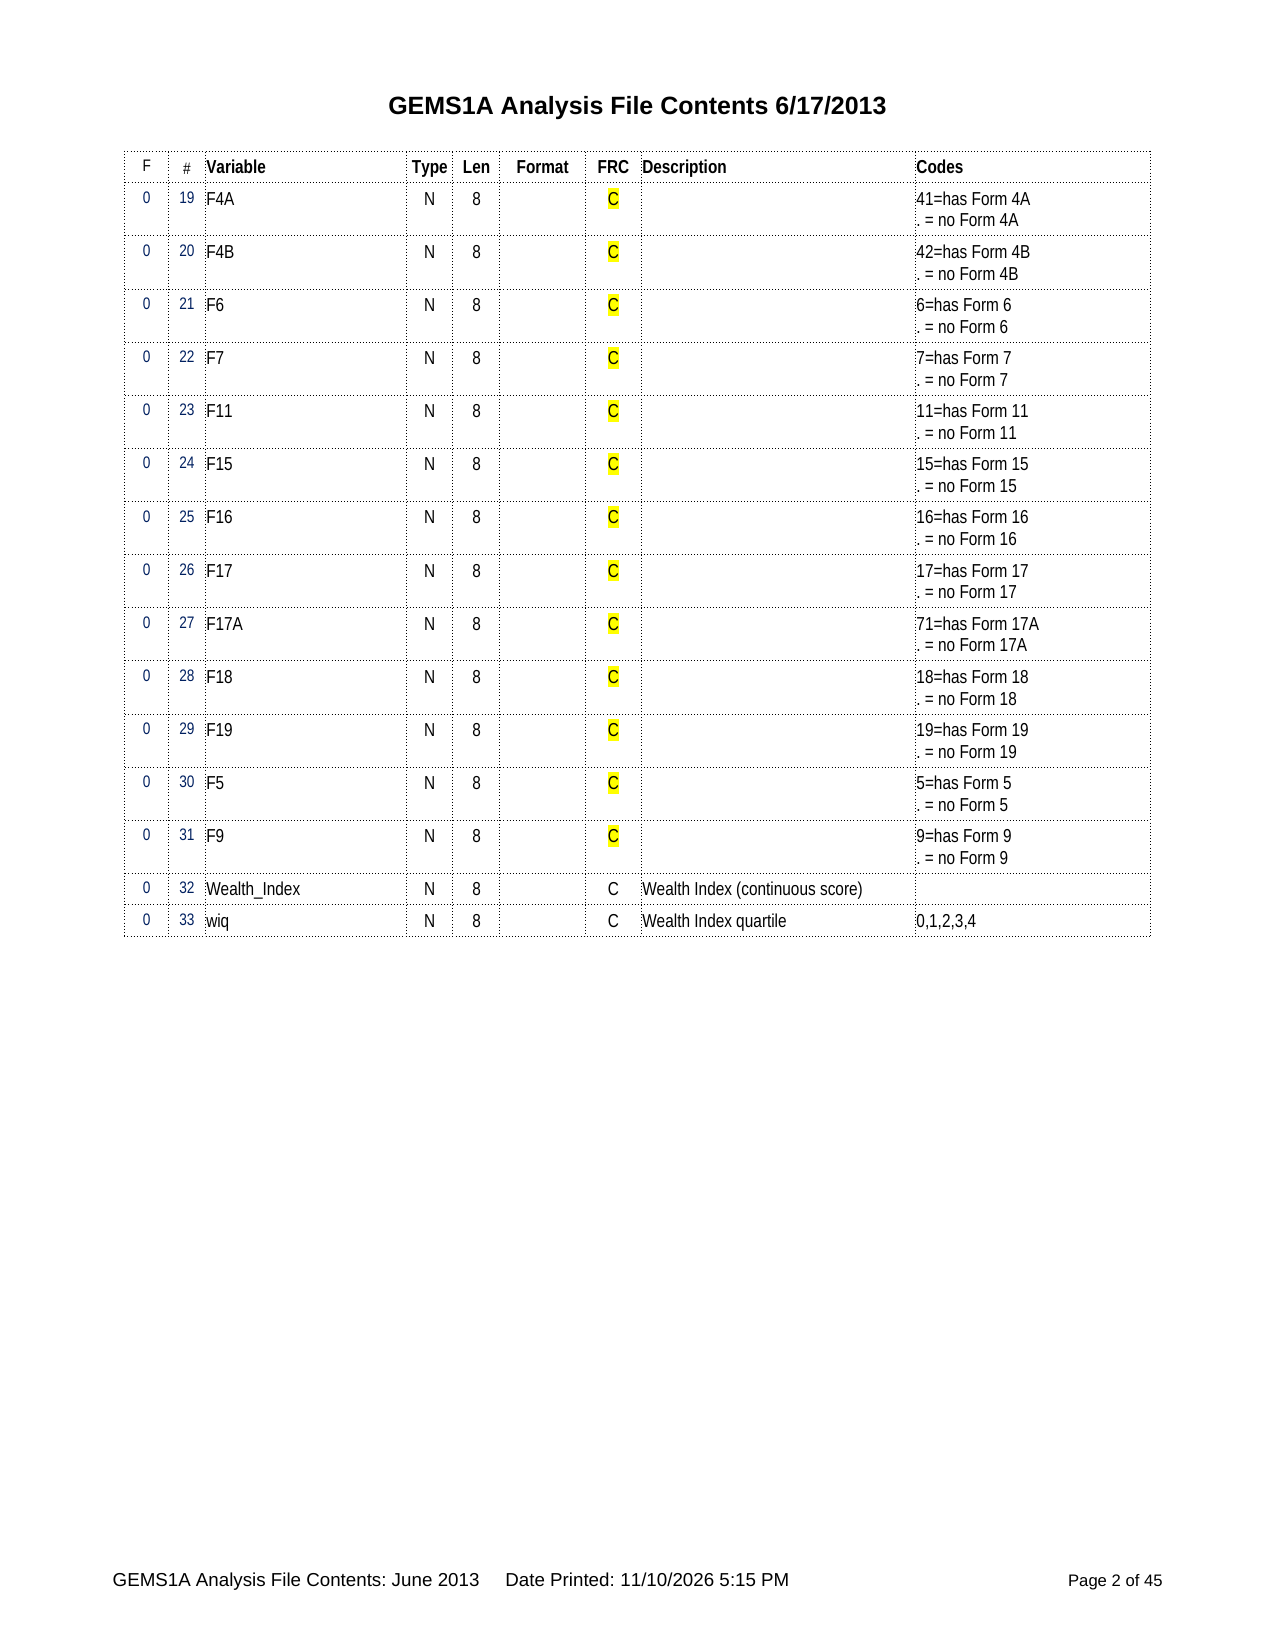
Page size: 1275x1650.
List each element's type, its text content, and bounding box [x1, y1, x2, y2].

table_cell [641, 554, 916, 607]
table_cell [641, 235, 916, 288]
table_cell F5 [205, 767, 406, 820]
table_cell 0 [125, 554, 168, 607]
table_cell Wealth Index quartile [641, 904, 916, 936]
table_cell [500, 607, 585, 660]
table_cell C [585, 660, 641, 713]
table_cell 8 [453, 820, 500, 873]
table_cell 8 [453, 501, 500, 554]
table_cell F16 [205, 501, 406, 554]
table_header Type [406, 151, 453, 182]
table_cell C [585, 289, 641, 342]
table_cell N [406, 448, 453, 501]
table_cell F7 [205, 342, 406, 395]
table_cell F11 [205, 395, 406, 448]
table_cell [500, 714, 585, 767]
table_cell 0 [125, 342, 168, 395]
table_cell 27 [168, 607, 205, 660]
table_cell 0 [125, 820, 168, 873]
table_header Codes [916, 151, 1150, 182]
table_cell [500, 448, 585, 501]
table_cell 0 [125, 289, 168, 342]
table_header Len [453, 151, 500, 182]
table_cell [500, 395, 585, 448]
table_cell 0 [125, 873, 168, 904]
table_header # [168, 151, 205, 182]
table_cell N [406, 820, 453, 873]
table_cell N [406, 904, 453, 936]
table_cell N [406, 873, 453, 904]
table_cell [641, 607, 916, 660]
table_cell 8 [453, 235, 500, 288]
table_header FRC [585, 151, 641, 182]
table_cell F18 [205, 660, 406, 713]
table_cell wiq [205, 904, 406, 936]
table_cell 21 [168, 289, 205, 342]
table_cell N [406, 767, 453, 820]
table_cell 0 [125, 182, 168, 235]
table_cell 24 [168, 448, 205, 501]
table_header Format [500, 151, 585, 182]
table_cell [500, 342, 585, 395]
table_cell C [585, 235, 641, 288]
table_cell N [406, 554, 453, 607]
table_cell C [585, 395, 641, 448]
table_cell F17 [205, 554, 406, 607]
table_cell 20 [168, 235, 205, 288]
table_cell 8 [453, 182, 500, 235]
table_cell 15=has Form 15 . = no Form 15 [916, 448, 1150, 501]
table_cell C [585, 820, 641, 873]
table_cell 7=has Form 7 . = no Form 7 [916, 342, 1150, 395]
table_cell Wealth Index (continuous score) [641, 873, 916, 904]
table_cell [641, 342, 916, 395]
table_cell F4B [205, 235, 406, 288]
table_cell 6=has Form 6 . = no Form 6 [916, 289, 1150, 342]
table_header F [125, 151, 168, 182]
table_cell [641, 289, 916, 342]
table_cell F17A [205, 607, 406, 660]
table_cell 8 [453, 554, 500, 607]
table_cell N [406, 235, 453, 288]
table_cell F6 [205, 289, 406, 342]
table_cell N [406, 289, 453, 342]
table_cell 8 [453, 660, 500, 713]
table_cell C [585, 767, 641, 820]
table_cell 22 [168, 342, 205, 395]
table_cell 26 [168, 554, 205, 607]
table_cell Wealth_Index [205, 873, 406, 904]
table_cell 30 [168, 767, 205, 820]
table_cell [500, 182, 585, 235]
table_cell 28 [168, 660, 205, 713]
table_cell C [585, 448, 641, 501]
table_cell [641, 501, 916, 554]
table_cell [500, 873, 585, 904]
table_cell 42=has Form 4B . = no Form 4B [916, 235, 1150, 288]
table_cell F15 [205, 448, 406, 501]
table_cell N [406, 342, 453, 395]
table_cell F19 [205, 714, 406, 767]
table_cell [641, 448, 916, 501]
table_cell C [585, 714, 641, 767]
table_cell N [406, 182, 453, 235]
table_cell [500, 501, 585, 554]
table_cell 8 [453, 714, 500, 767]
table_cell N [406, 501, 453, 554]
table_cell [641, 395, 916, 448]
table_cell [641, 714, 916, 767]
table_cell 0 [125, 448, 168, 501]
table_header Description [641, 151, 916, 182]
table_cell 16=has Form 16 . = no Form 16 [916, 501, 1150, 554]
table_cell 0 [125, 235, 168, 288]
table_cell 0 [125, 660, 168, 713]
table_cell 0 [125, 501, 168, 554]
table_cell 0 [125, 714, 168, 767]
table_cell [500, 820, 585, 873]
table_cell [500, 904, 585, 936]
table_cell C [585, 904, 641, 936]
table_cell 9=has Form 9 . = no Form 9 [916, 820, 1150, 873]
table_cell [500, 289, 585, 342]
table_header Variable [205, 151, 406, 182]
table_cell 19 [168, 182, 205, 235]
table_cell 33 [168, 904, 205, 936]
table_cell F9 [205, 820, 406, 873]
table_cell C [585, 873, 641, 904]
table_cell 8 [453, 289, 500, 342]
table_cell N [406, 395, 453, 448]
table_cell 8 [453, 767, 500, 820]
table_cell N [406, 714, 453, 767]
table_cell 18=has Form 18 . = no Form 18 [916, 660, 1150, 713]
table_cell C [585, 342, 641, 395]
table_cell 71=has Form 17A . = no Form 17A [916, 607, 1150, 660]
table_cell [641, 660, 916, 713]
table_cell [500, 554, 585, 607]
table_cell [641, 182, 916, 235]
table_cell 8 [453, 342, 500, 395]
table_cell 8 [453, 448, 500, 501]
table_cell 8 [453, 904, 500, 936]
table_cell 0 [125, 904, 168, 936]
table_cell 31 [168, 820, 205, 873]
table_cell 19=has Form 19 . = no Form 19 [916, 714, 1150, 767]
table_cell 0,1,2,3,4 [916, 904, 1150, 936]
table_cell F4A [205, 182, 406, 235]
table_cell [500, 767, 585, 820]
table_cell [641, 767, 916, 820]
table_cell [916, 873, 1150, 904]
table_cell [500, 235, 585, 288]
table_cell 0 [125, 607, 168, 660]
table_cell [641, 820, 916, 873]
table_cell 11=has Form 11 . = no Form 11 [916, 395, 1150, 448]
table_cell C [585, 182, 641, 235]
table_cell C [585, 554, 641, 607]
table_cell 29 [168, 714, 205, 767]
table_cell 8 [453, 873, 500, 904]
table_cell C [585, 501, 641, 554]
table_cell [500, 660, 585, 713]
table_cell 23 [168, 395, 205, 448]
table_cell 0 [125, 767, 168, 820]
table_cell 5=has Form 5 . = no Form 5 [916, 767, 1150, 820]
table_cell 25 [168, 501, 205, 554]
table_cell 17=has Form 17 . = no Form 17 [916, 554, 1150, 607]
table_cell 41=has Form 4A . = no Form 4A [916, 182, 1150, 235]
table_cell N [406, 607, 453, 660]
table_cell C [585, 607, 641, 660]
table_cell 8 [453, 607, 500, 660]
table_cell 32 [168, 873, 205, 904]
table_cell N [406, 660, 453, 713]
table_cell 8 [453, 395, 500, 448]
table_cell 0 [125, 395, 168, 448]
